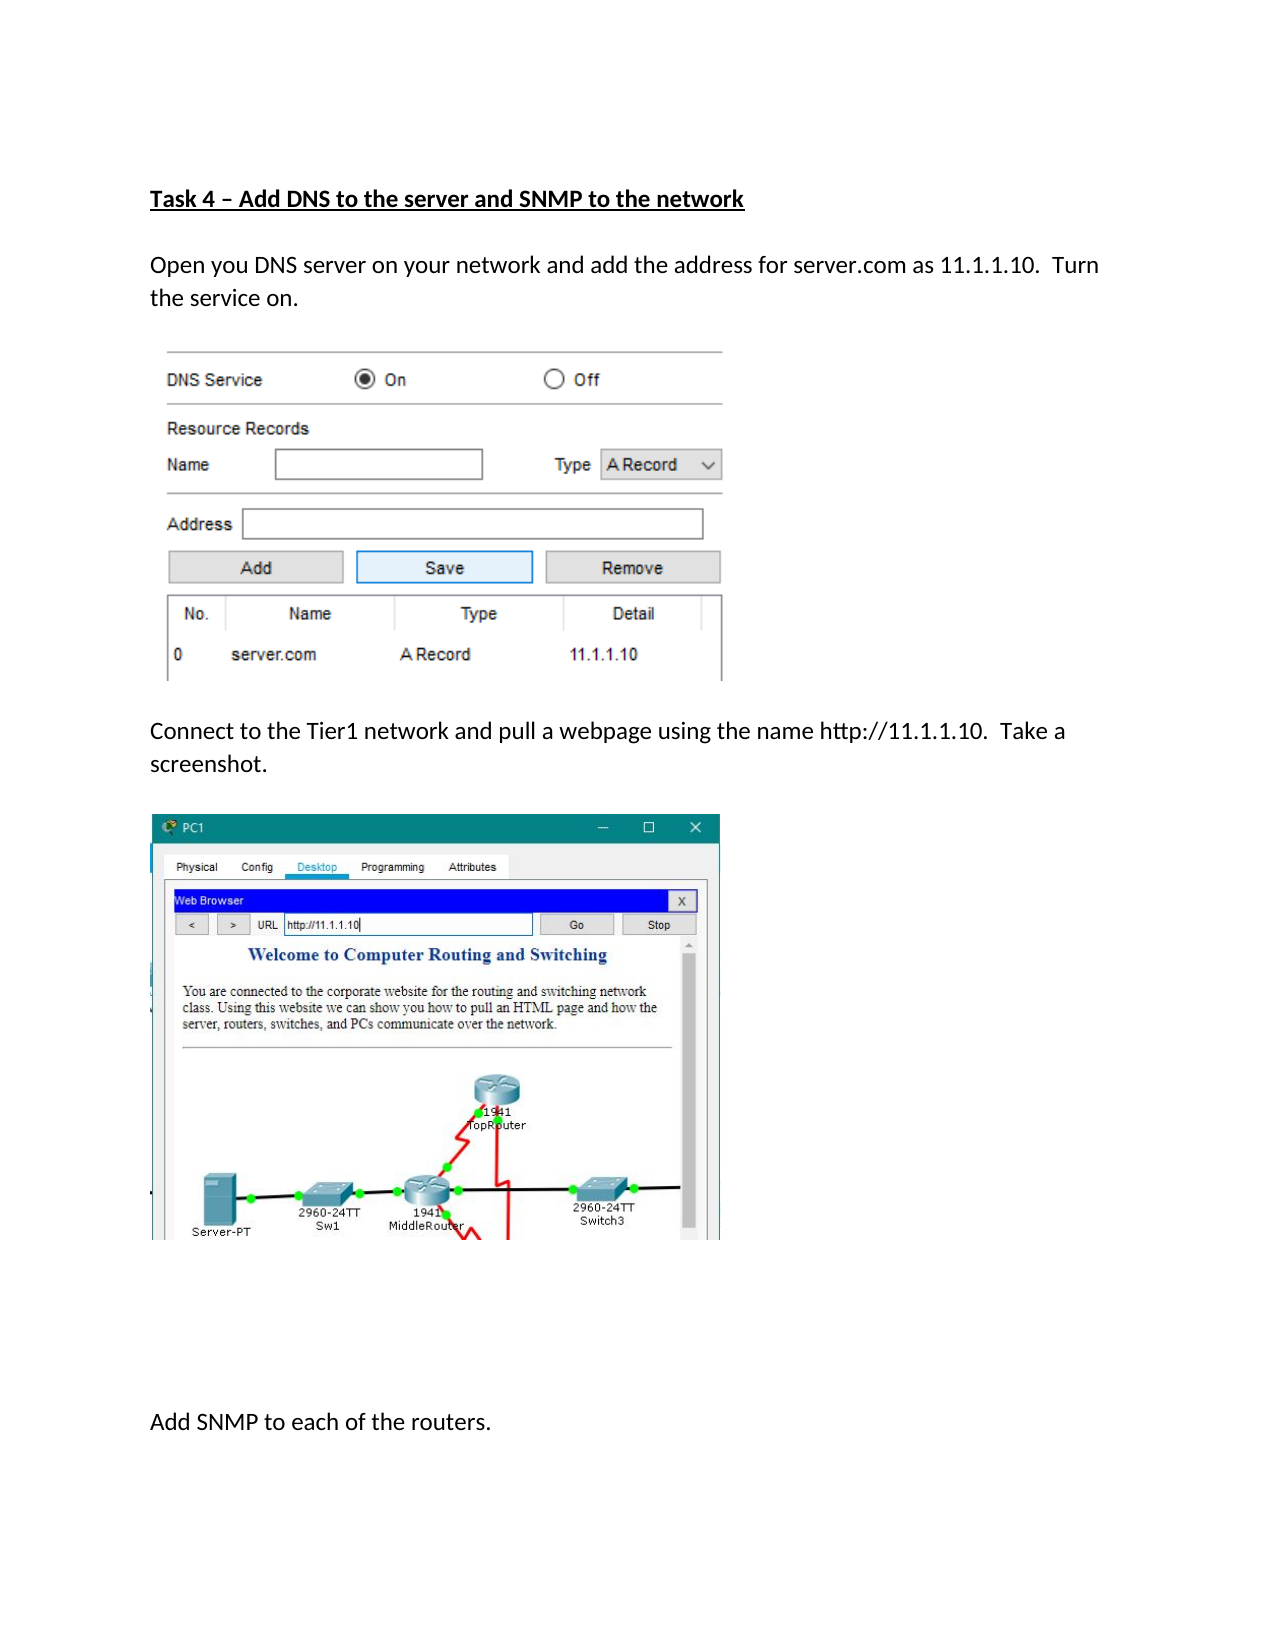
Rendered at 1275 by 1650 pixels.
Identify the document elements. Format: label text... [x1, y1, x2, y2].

picture [150, 814, 721, 1240]
text Task 4 – Add DNS to the server and SNMP to the network [150, 183, 1125, 213]
picture [150, 347, 729, 681]
text Connect to the Tier1 network and pull a webpage using the name http://11.1.1.10. Take a screenshot. [150, 715, 1125, 779]
text Add SNMP to each of the routers. [150, 1406, 1125, 1436]
text Open you DNS server on your network and add the address for server.com as 11.1.1.10. Turn the service on. [150, 249, 1125, 312]
